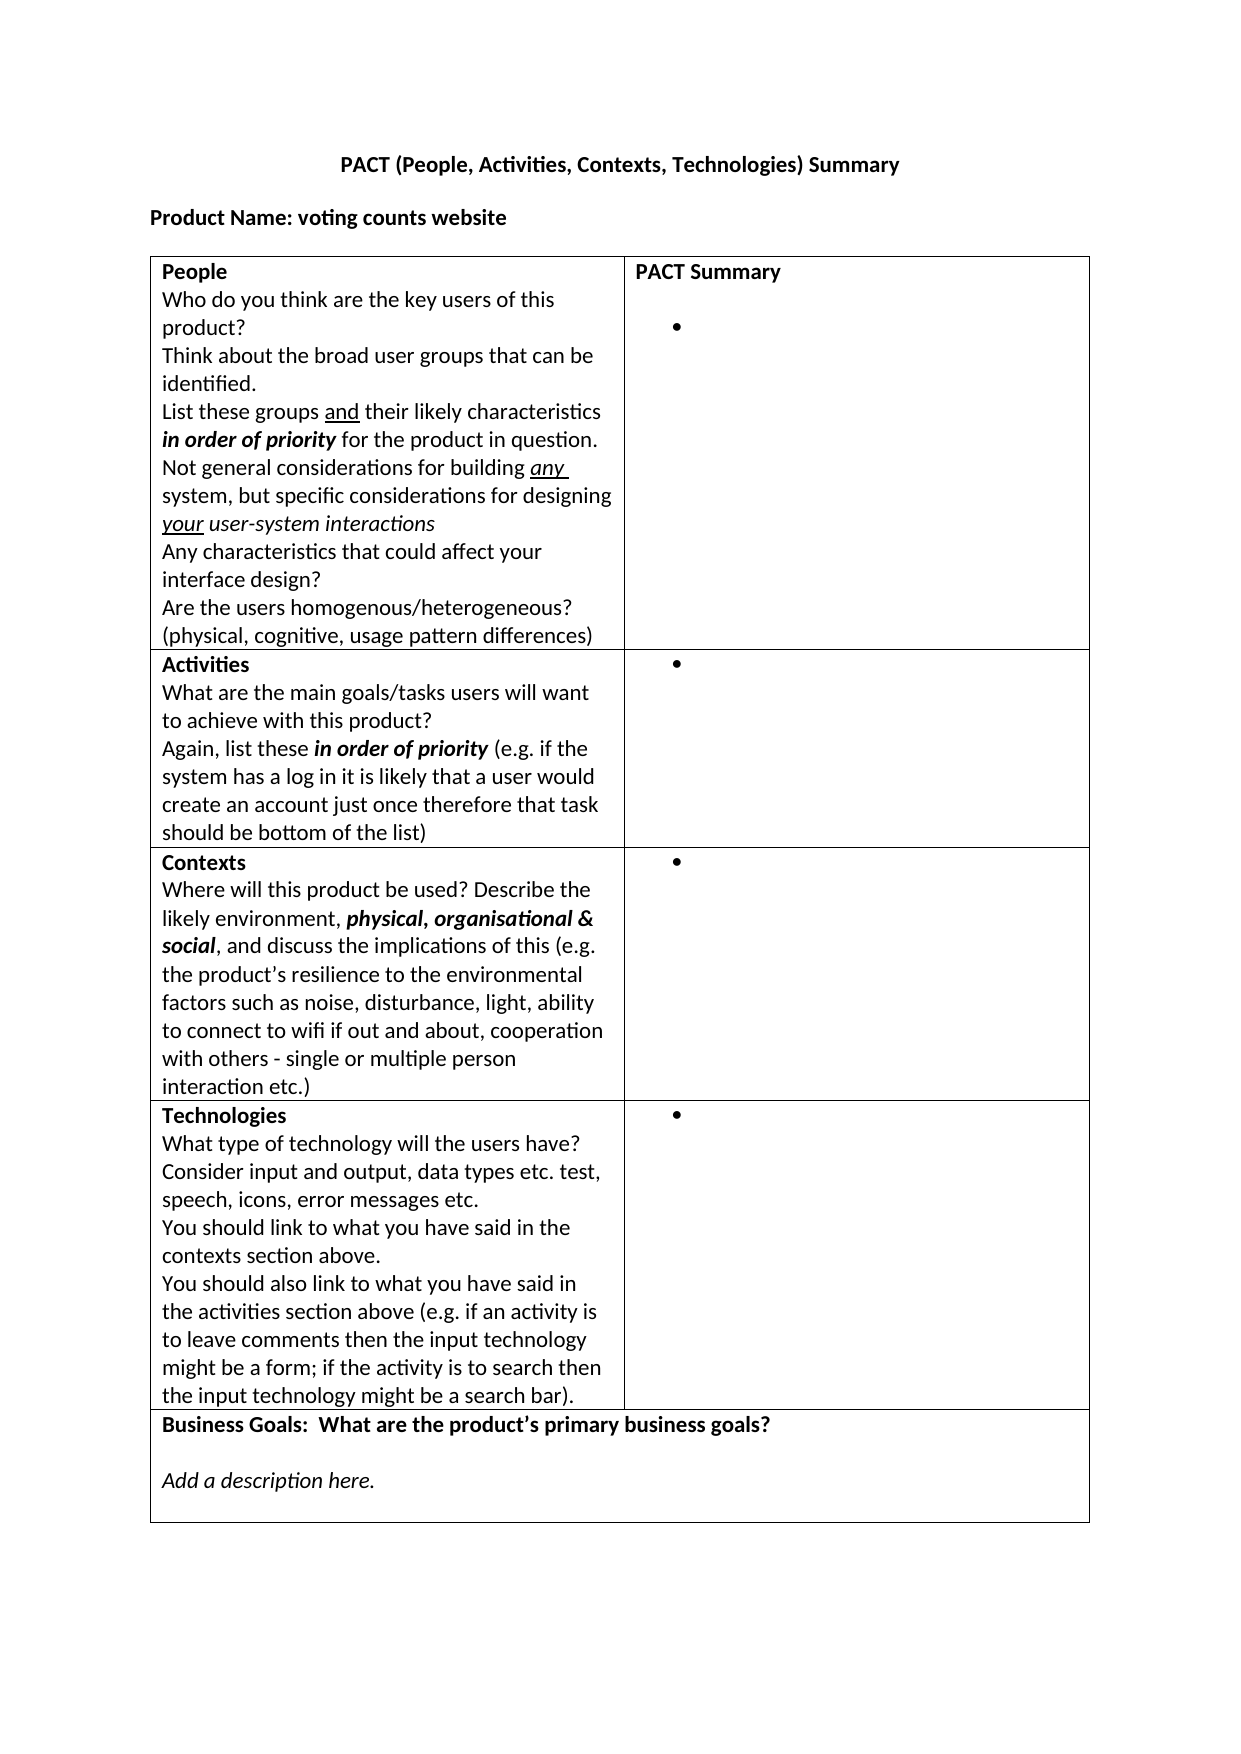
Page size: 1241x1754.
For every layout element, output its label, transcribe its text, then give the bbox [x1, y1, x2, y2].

table_cell Activities What are the main goals/tasks users will want to achieve with this product? Again, list these in order of priority (e.g. if the system has a log in it is likely that a user would create an account just once therefore that task should be bottom of the list) [151, 650, 624, 847]
text Product Name: voting counts website [150, 203, 1090, 231]
table_cell [625, 650, 1089, 847]
text PACT (People, Activities, Contexts, Technologies) Summary [150, 150, 1090, 178]
table_cell Technologies What type of technology will the users have? Consider input and output, data types etc. test, speech, icons, error messages etc. You should link to what you have said in the contexts section above. You should also link to what you have said in the activities section above (e.g. if an activity is to leave comments then the input technology might be a form; if the activity is to search then the input technology might be a search bar). [151, 1101, 624, 1409]
table_cell Contexts Where will this product be used? Describe the likely environment, physical, organisational & social, and discuss the implications of this (e.g. the product’s resilience to the environmental factors such as noise, disturbance, light, ability to connect to wifi if out and about, cooperation with others - single or multiple person interaction etc.) [151, 848, 624, 1100]
table_cell Business Goals: What are the product’s primary business goals? Add a description here. [151, 1410, 1089, 1522]
table_cell [625, 1101, 1089, 1409]
table_header People Who do you think are the key users of this product? Think about the broad user groups that can be identified. List these groups and their likely characteristics in order of priority for the product in question. Not general considerations for building any system, but specific considerations for designing your user-system interactions Any characteristics that could affect your interface design? Are the users homogenous/heterogeneous? (physical, cognitive, usage pattern differences) [151, 257, 624, 649]
table_header PACT Summary [625, 257, 1089, 649]
table_cell [625, 848, 1089, 1100]
